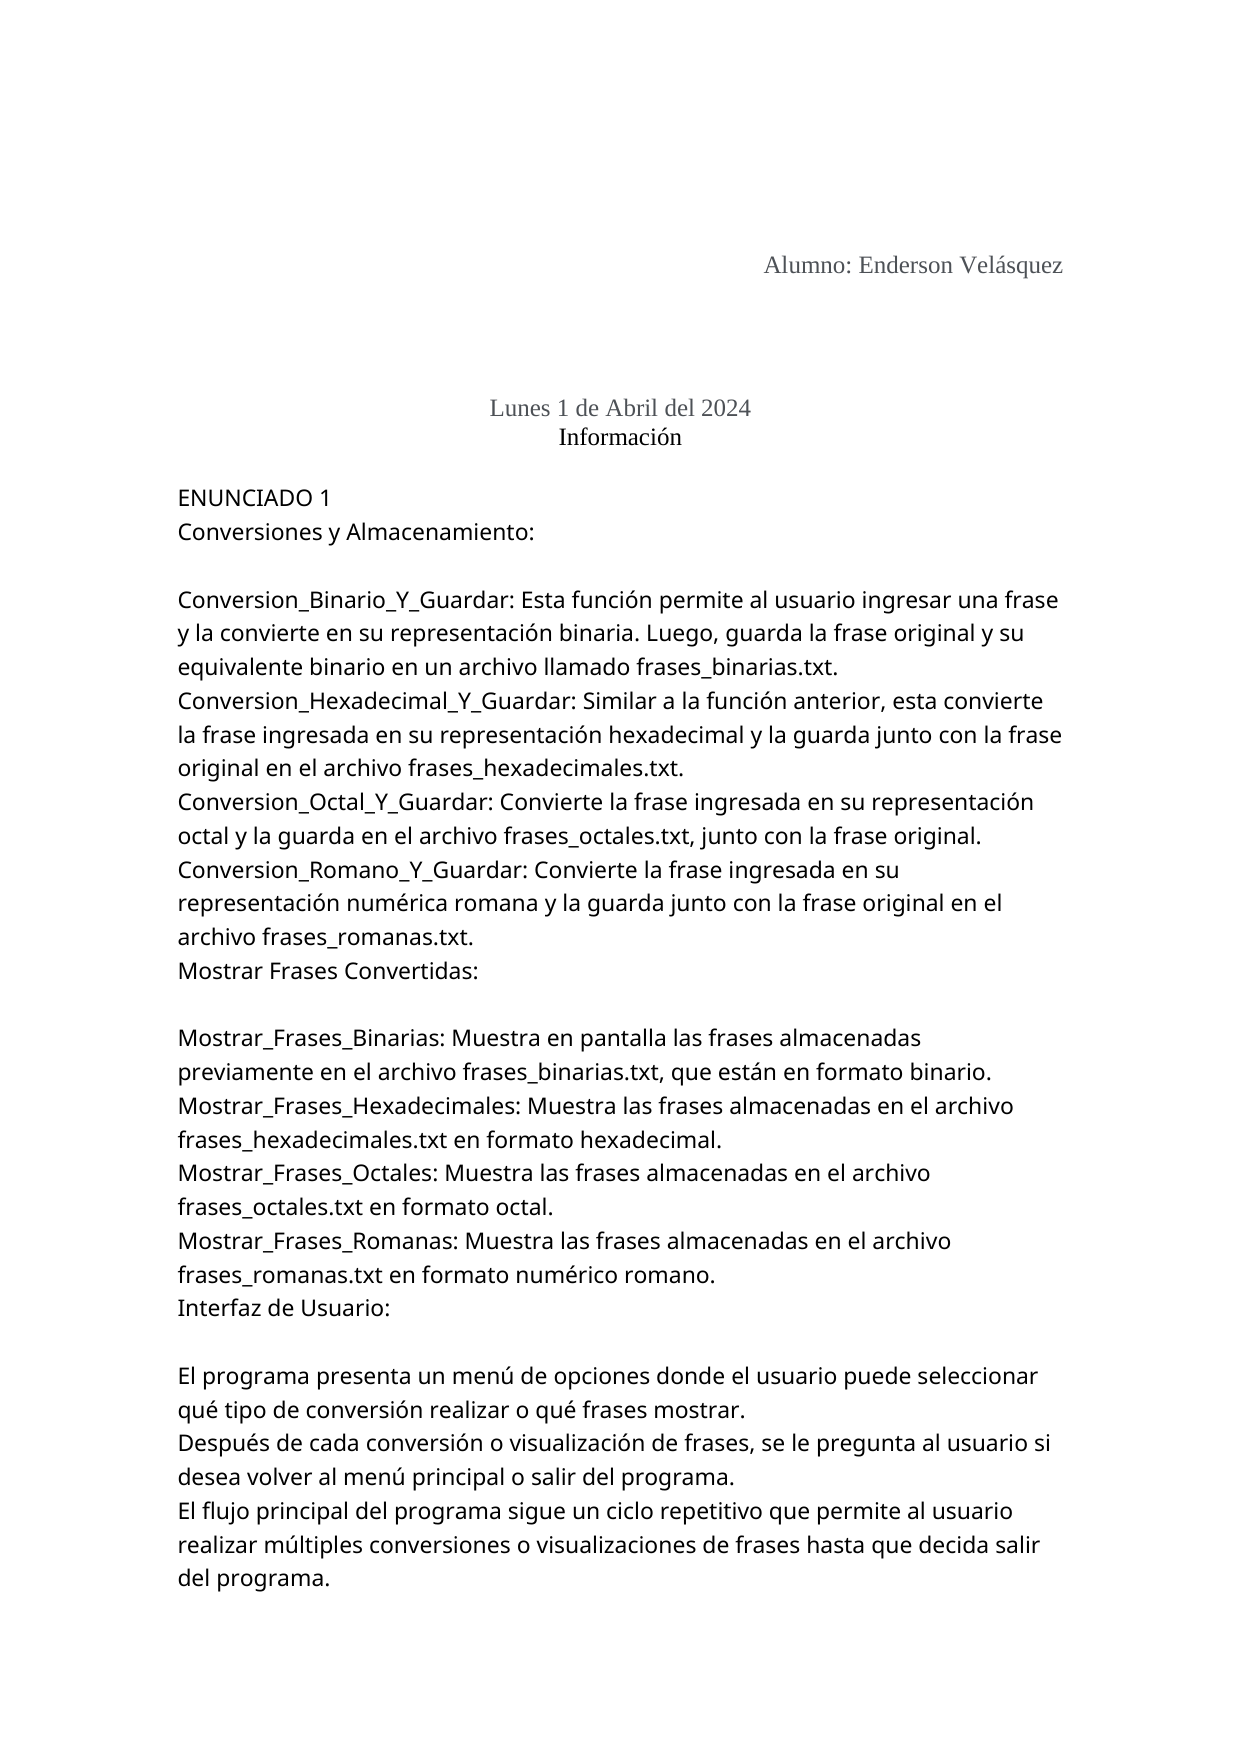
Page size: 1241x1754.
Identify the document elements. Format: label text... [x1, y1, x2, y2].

text Conversiones y Almacenamiento: [177, 513, 1063, 547]
text Conversion_Octal_Y_Guardar: Convierte la frase ingresada en su representación octal y la guarda en el archivo frases_octales.txt, junto con la frase original. [177, 783, 1063, 851]
text Mostrar_Frases_Hexadecimales: Muestra las frases almacenadas en el archivo frases_hexadecimales.txt en formato hexadecimal. [177, 1087, 1063, 1155]
text Mostrar_Frases_Octales: Muestra las frases almacenadas en el archivo frases_octales.txt en formato octal. [177, 1155, 1063, 1222]
text Mostrar_Frases_Binarias: Muestra en pantalla las frases almacenadas previamente en el archivo frases_binarias.txt, que están en formato binario. [177, 1020, 1063, 1087]
text Conversion_Romano_Y_Guardar: Convierte la frase ingresada en su representación numérica romana y la guarda junto con la frase original en el archivo frases_romanas.txt. [177, 851, 1063, 952]
text Mostrar Frases Convertidas: [177, 952, 1063, 986]
text Conversion_Hexadecimal_Y_Guardar: Similar a la función anterior, esta convierte la frase ingresada en su representación hexadecimal y la guarda junto con la frase original en el archivo frases_hexadecimales.txt. [177, 682, 1063, 783]
text Lunes 1 de Abril del 2024 [177, 393, 1063, 422]
text El programa presenta un menú de opciones donde el usuario puede seleccionar qué tipo de conversión realizar o qué frases mostrar. [177, 1357, 1063, 1425]
text El flujo principal del programa sigue un ciclo repetitivo que permite al usuario realizar múltiples conversiones o visualizaciones de frases hasta que decida salir del programa. [177, 1492, 1063, 1593]
text Información [177, 422, 1063, 451]
text Después de cada conversión o visualización de frases, se le pregunta al usuario si desea volver al menú principal o salir del programa. [177, 1425, 1063, 1492]
text Conversion_Binario_Y_Guardar: Esta función permite al usuario ingresar una frase y la convierte en su representación binaria. Luego, guarda la frase original y su equivalente binario en un archivo llamado frases_binarias.txt. [177, 581, 1063, 682]
text ENUNCIADO 1 [177, 480, 1063, 513]
text Mostrar_Frases_Romanas: Muestra las frases almacenadas en el archivo frases_romanas.txt en formato numérico romano. [177, 1222, 1063, 1290]
text Interfaz de Usuario: [177, 1290, 1063, 1323]
text Alumno: Enderson Velásquez [177, 250, 1063, 278]
